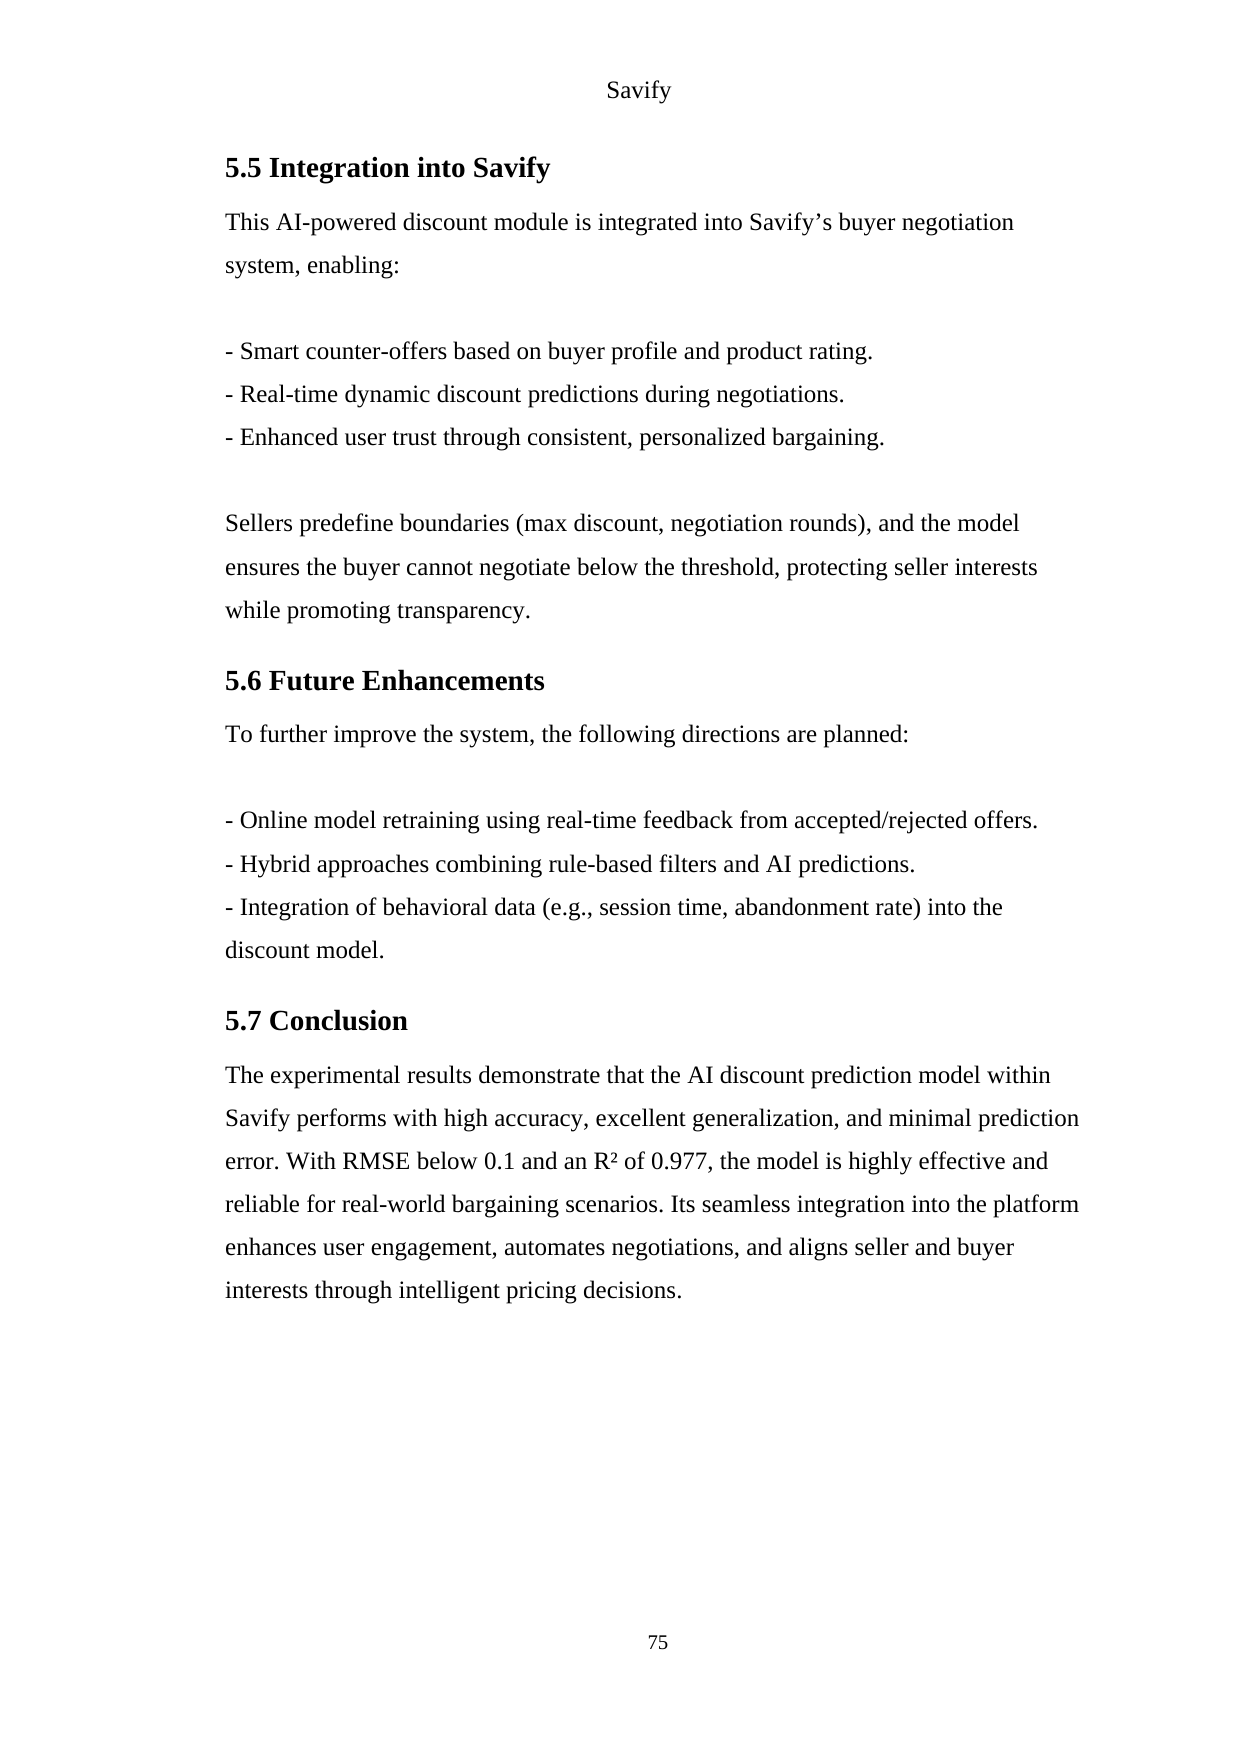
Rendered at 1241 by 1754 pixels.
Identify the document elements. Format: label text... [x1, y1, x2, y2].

subtitle 5.5 Integration into Savify [225, 150, 1090, 183]
text This AI-powered discount module is integrated into Savify’s buyer negotiation system, enabling: - Smart counter-offers based on buyer profile and product rating. - Real-time dynamic discount predictions during negotiations. - Enhanced user trust through consistent, personalized bargaining. Sellers predefine boundaries (max discount, negotiation rounds), and the model ensures the buyer cannot negotiate below the threshold, protecting seller interests while promoting transparency. [225, 207, 1090, 623]
text To further improve the system, the following directions are planned: - Online model retraining using real-time feedback from accepted/rejected offers. - Hybrid approaches combining rule-based filters and AI predictions. - Integration of behavioral data (e.g., session time, abandonment rate) into the discount model. [225, 719, 1090, 964]
text The experimental results demonstrate that the AI discount prediction model within Savify performs with high accuracy, excellent generalization, and minimal prediction error. With RMSE below 0.1 and an R² of 0.977, the model is highly effective and reliable for real-world bargaining scenarios. Its seamless integration into the platform enhances user engagement, automates negotiations, and aligns seller and buyer interests through intelligent pricing decisions. [225, 1060, 1090, 1304]
subtitle 5.6 Future Enhancements [225, 663, 1090, 696]
subtitle 5.7 Conclusion [225, 1003, 1090, 1037]
